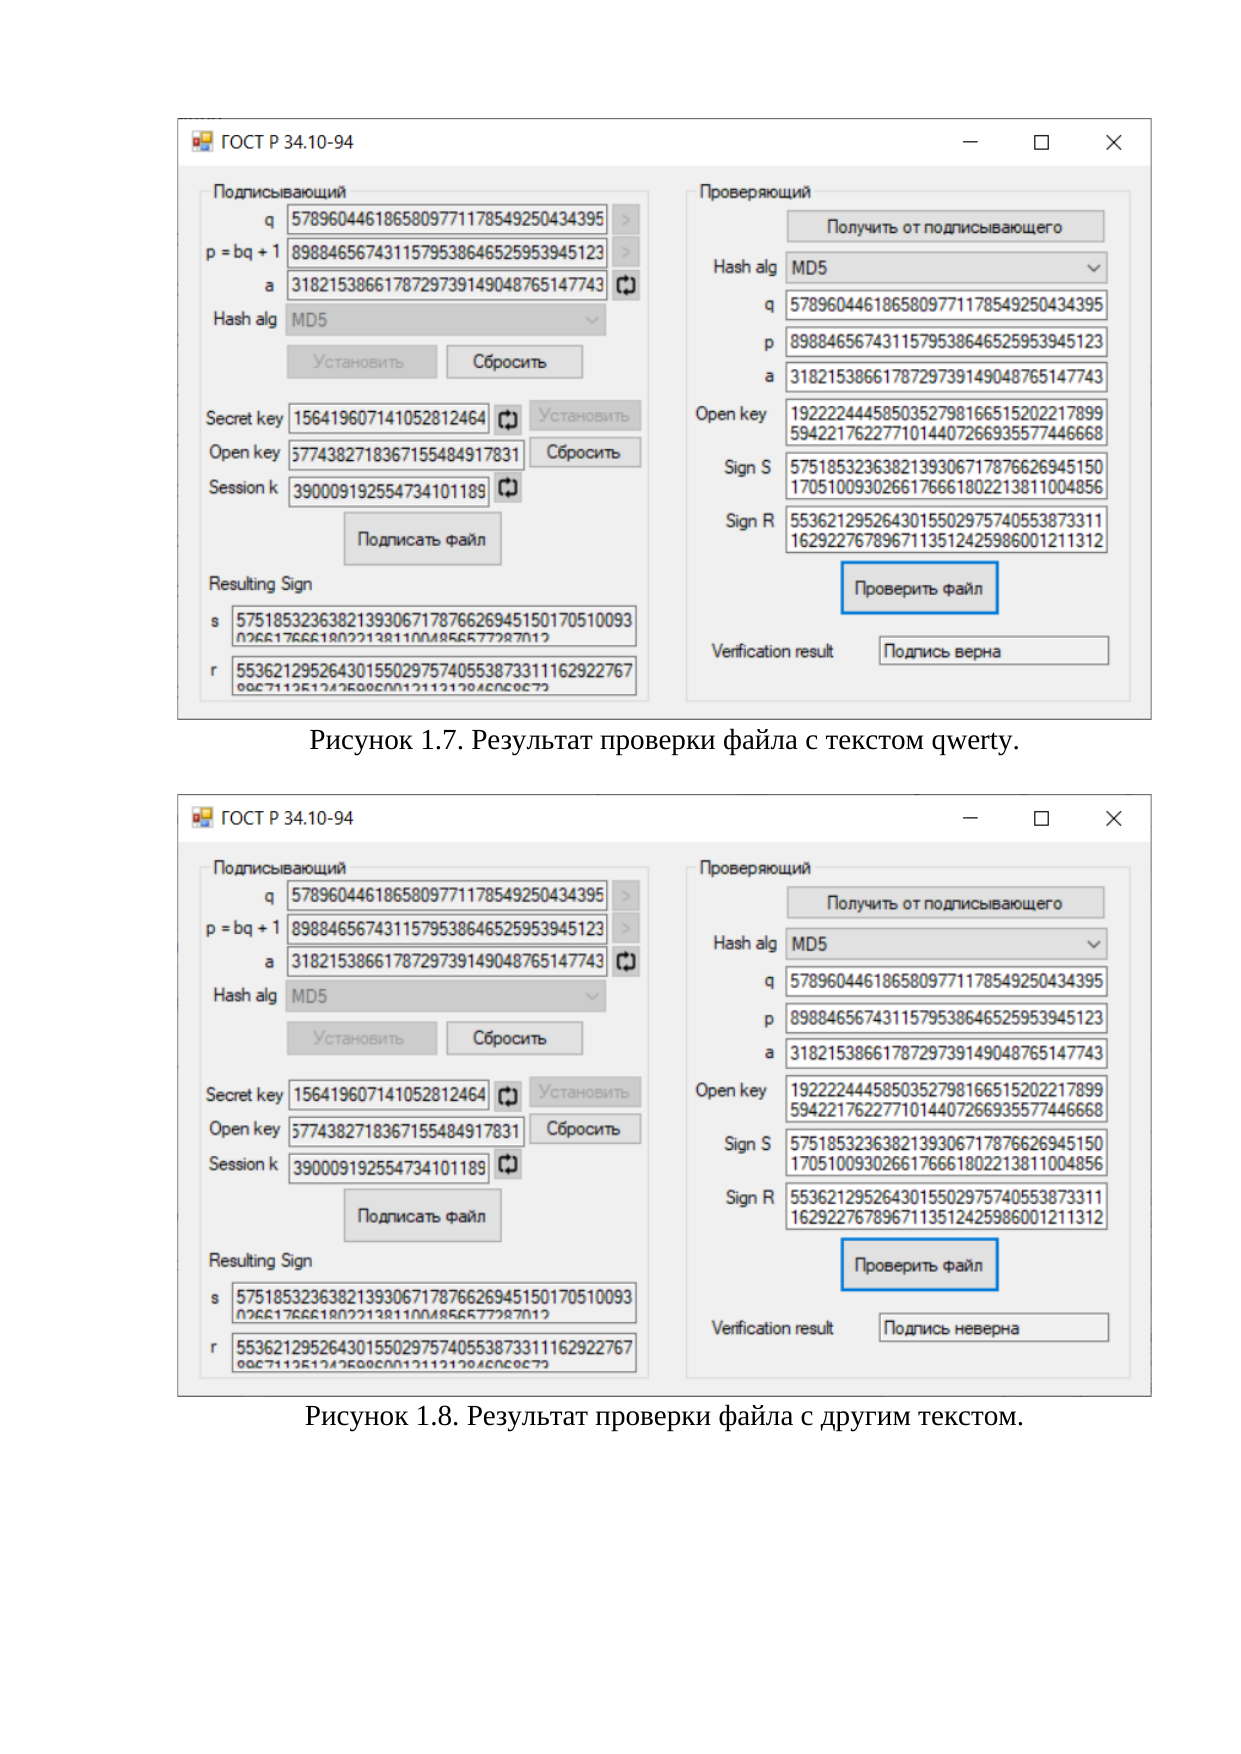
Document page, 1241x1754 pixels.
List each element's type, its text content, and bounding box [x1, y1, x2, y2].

picture [177, 118, 1152, 720]
text Рисунок 1.8. Результат проверки файла с другим текстом. [177, 1398, 1152, 1432]
text Рисунок 1.7. Результат проверки файла с текстом qwerty. [177, 722, 1152, 756]
picture [177, 794, 1152, 1397]
